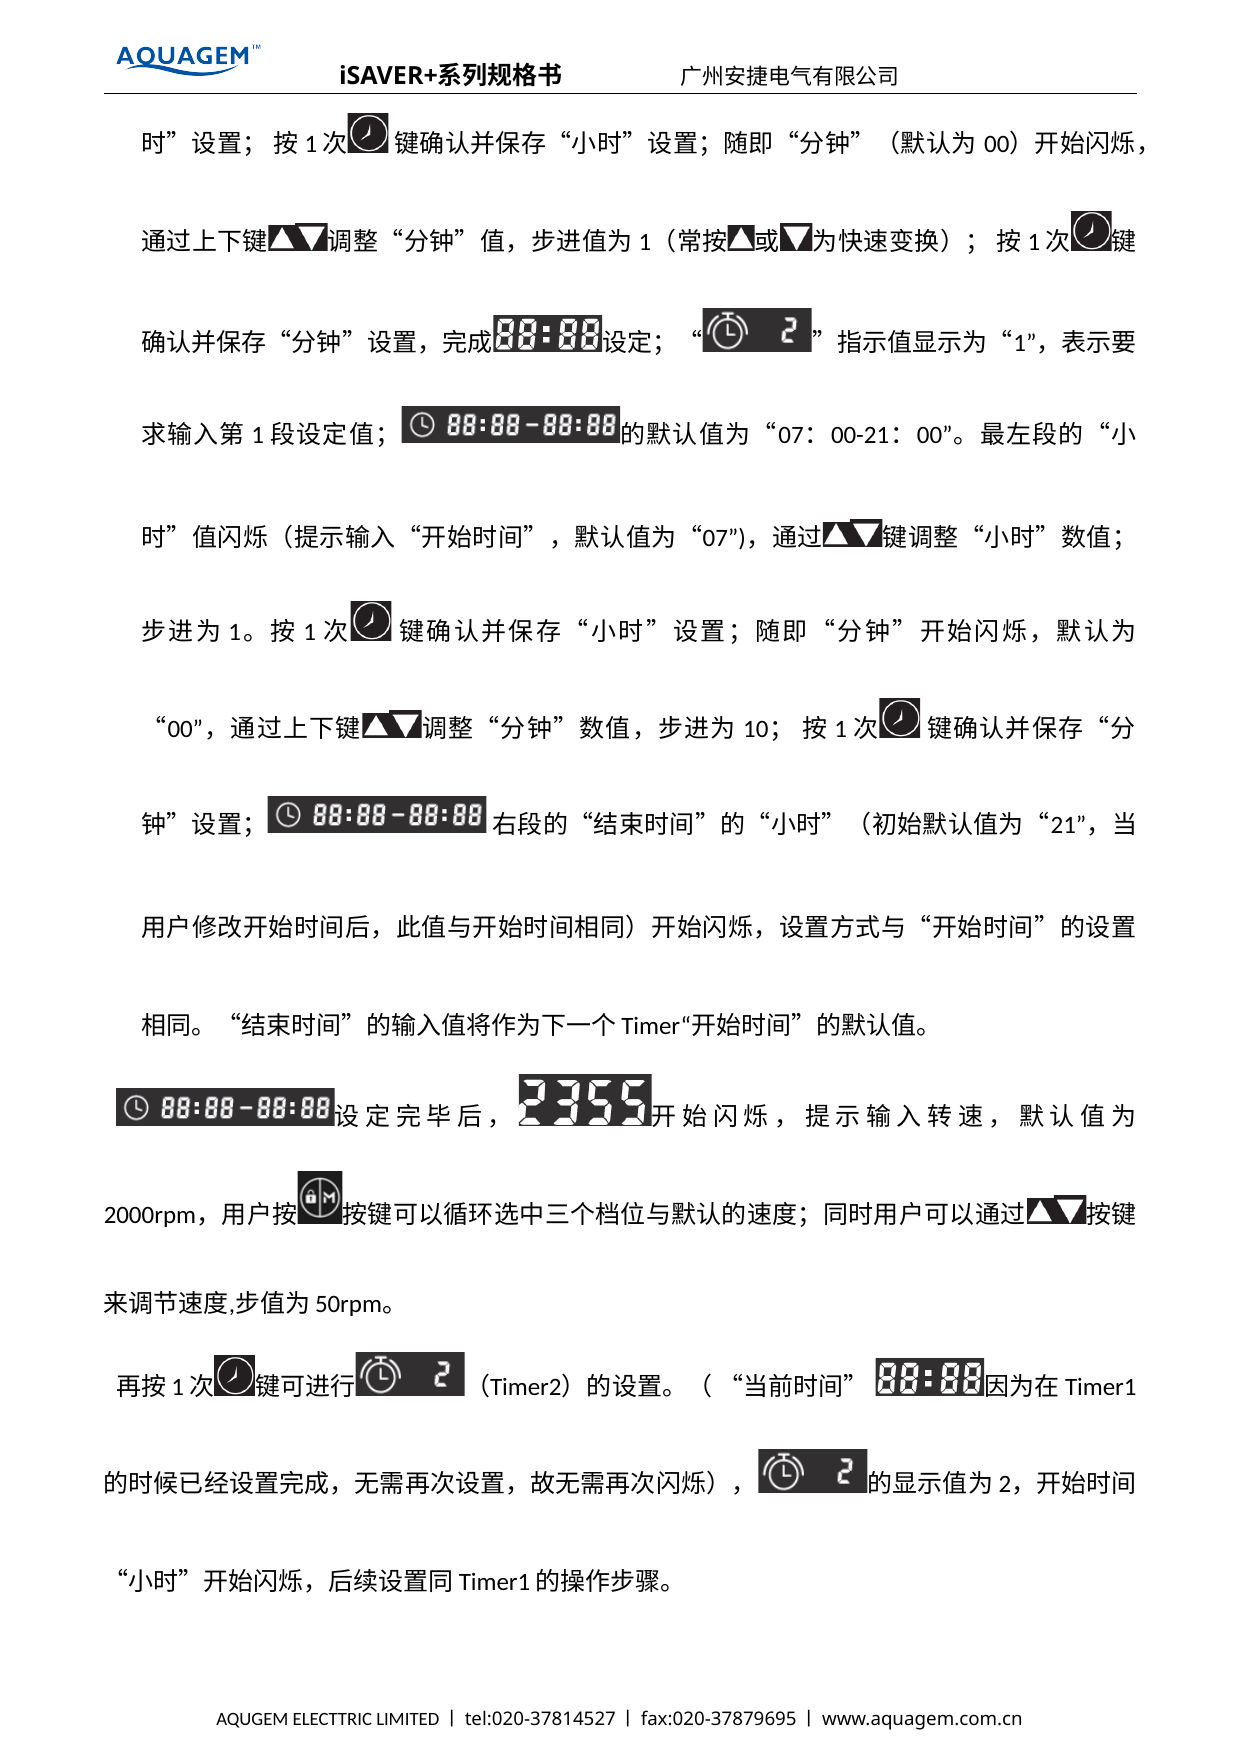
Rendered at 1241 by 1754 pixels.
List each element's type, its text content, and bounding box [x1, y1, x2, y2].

picture [493, 315, 603, 352]
picture [268, 223, 328, 251]
picture [350, 601, 392, 641]
picture [214, 1355, 255, 1396]
picture [518, 1074, 652, 1126]
picture [267, 796, 487, 833]
picture [355, 1352, 465, 1396]
picture [1071, 211, 1112, 251]
picture [116, 1088, 335, 1126]
picture [297, 1171, 343, 1224]
picture [822, 519, 883, 547]
picture [401, 406, 621, 443]
picture [758, 1449, 868, 1493]
text 再按1次键可进行（Timer2）的设置。（ “当前时间” 因为在Timer1的时候已经设置完成，无需再次设置，故无需再次闪烁），的显示值为2，开始时间“小时”开始闪烁，后续设置同Timer1的操作步骤。 [103, 1352, 1137, 1612]
picture [727, 225, 755, 251]
picture [875, 1358, 985, 1396]
picture [879, 698, 921, 738]
text 设定完毕后，开始闪烁，提示输入转速，默认值为2000rpm，用户按按键可以循环选中三个档位与默认的速度；同时用户可以通过按键来调节速度,步值为50rpm。 [103, 1074, 1137, 1334]
picture [1027, 1195, 1087, 1224]
picture [347, 113, 389, 153]
picture [362, 710, 422, 738]
picture [780, 223, 813, 251]
picture [702, 308, 812, 352]
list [141, 113, 1137, 1056]
picture [103, 35, 274, 85]
